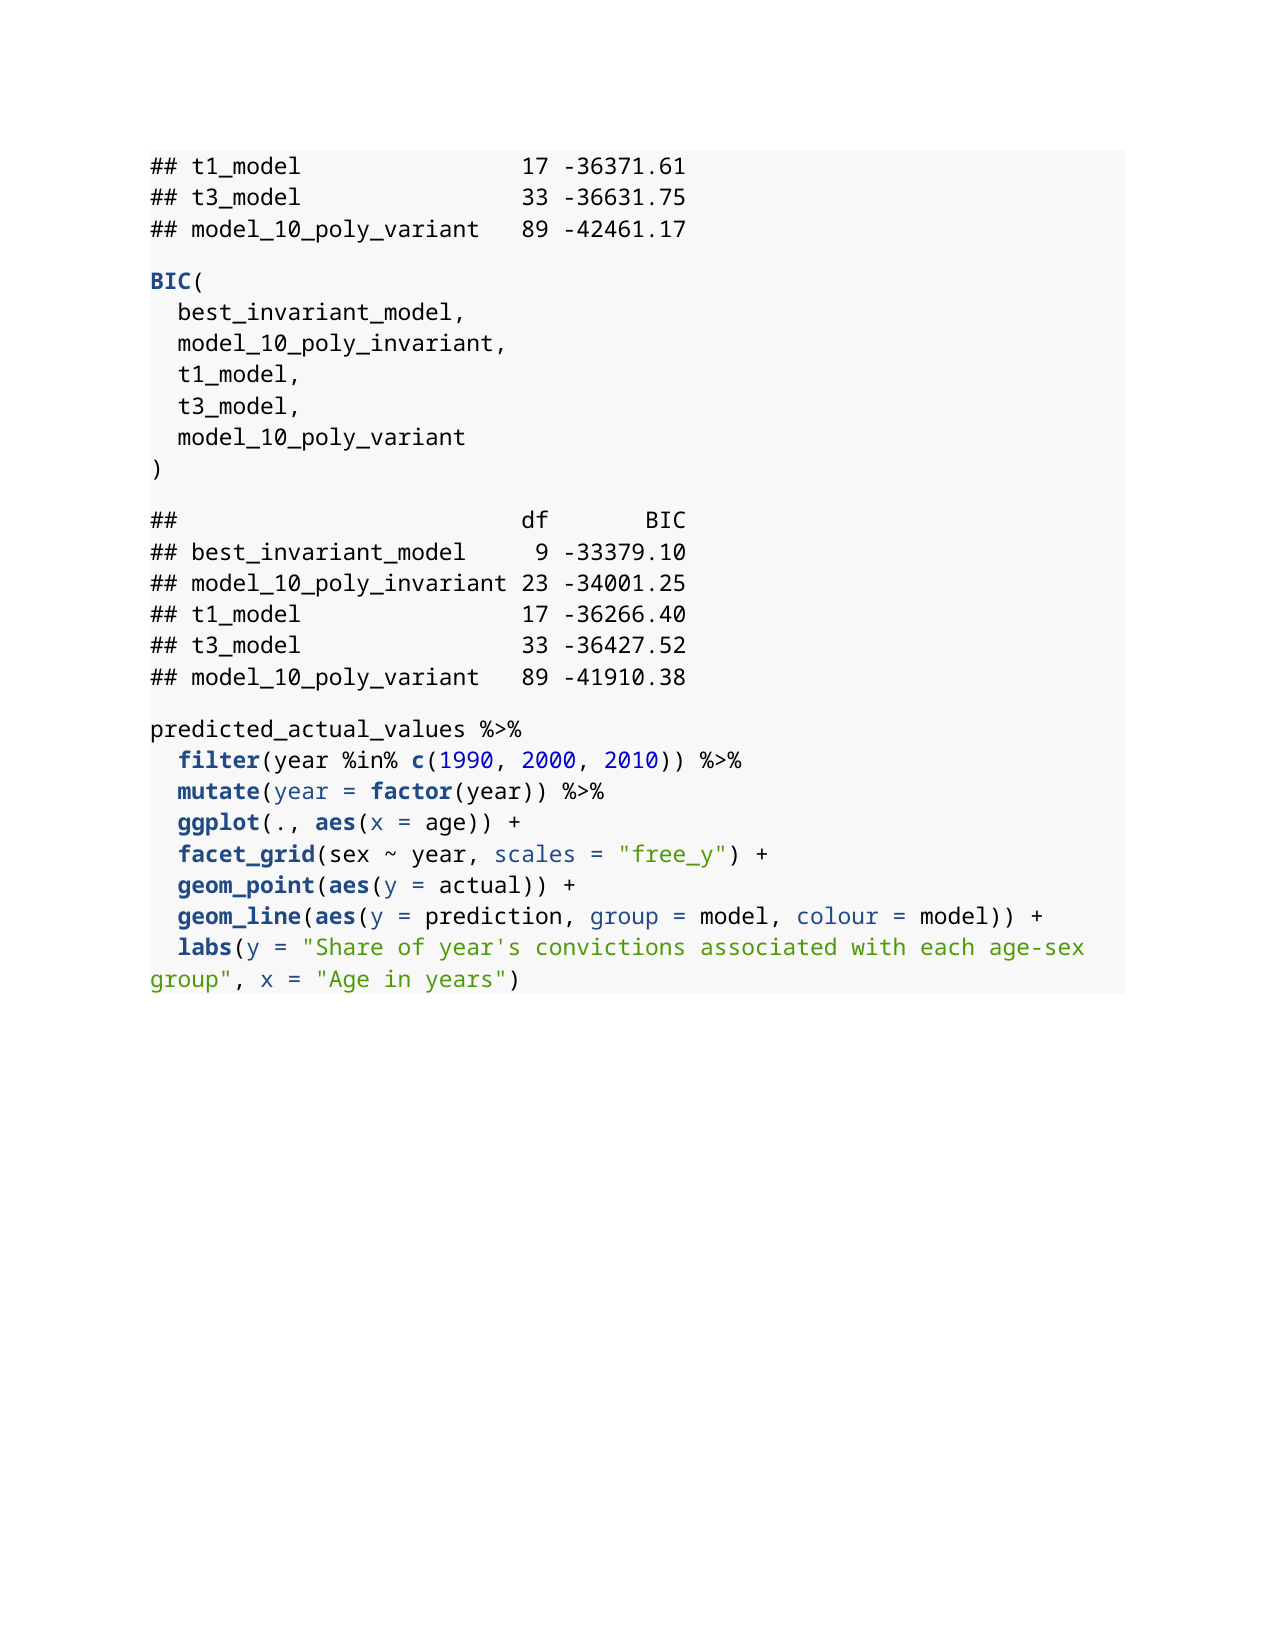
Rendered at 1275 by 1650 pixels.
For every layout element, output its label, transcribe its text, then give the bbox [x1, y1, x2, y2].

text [150, 150, 1125, 244]
text predicted_actual_values %>% filter(year %in% c(1990, 2000, 2010)) %>% mutate(year = factor(year)) %>% ggplot(., aes(x = age)) + facet_grid(sex ~ year, scales = "free_y") + geom_point(aes(y = actual)) + geom_line(aes(y = prediction, group = model, colour = model)) + labs(y = "Share of year's convictions associated with each age-sex group", x = "Age in years") [150, 712, 1125, 994]
text BIC( best_invariant_model, model_10_poly_invariant, t1_model, t3_model, model_10_poly_variant ) [150, 264, 1125, 483]
text ## df BIC ## best_invariant_model 9 -33379.10 ## model_10_poly_invariant 23 -34001.25 ## t1_model 17 -36266.40 ## t3_model 33 -36427.52 ## model_10_poly_variant 89 -41910.38 [150, 504, 1125, 692]
